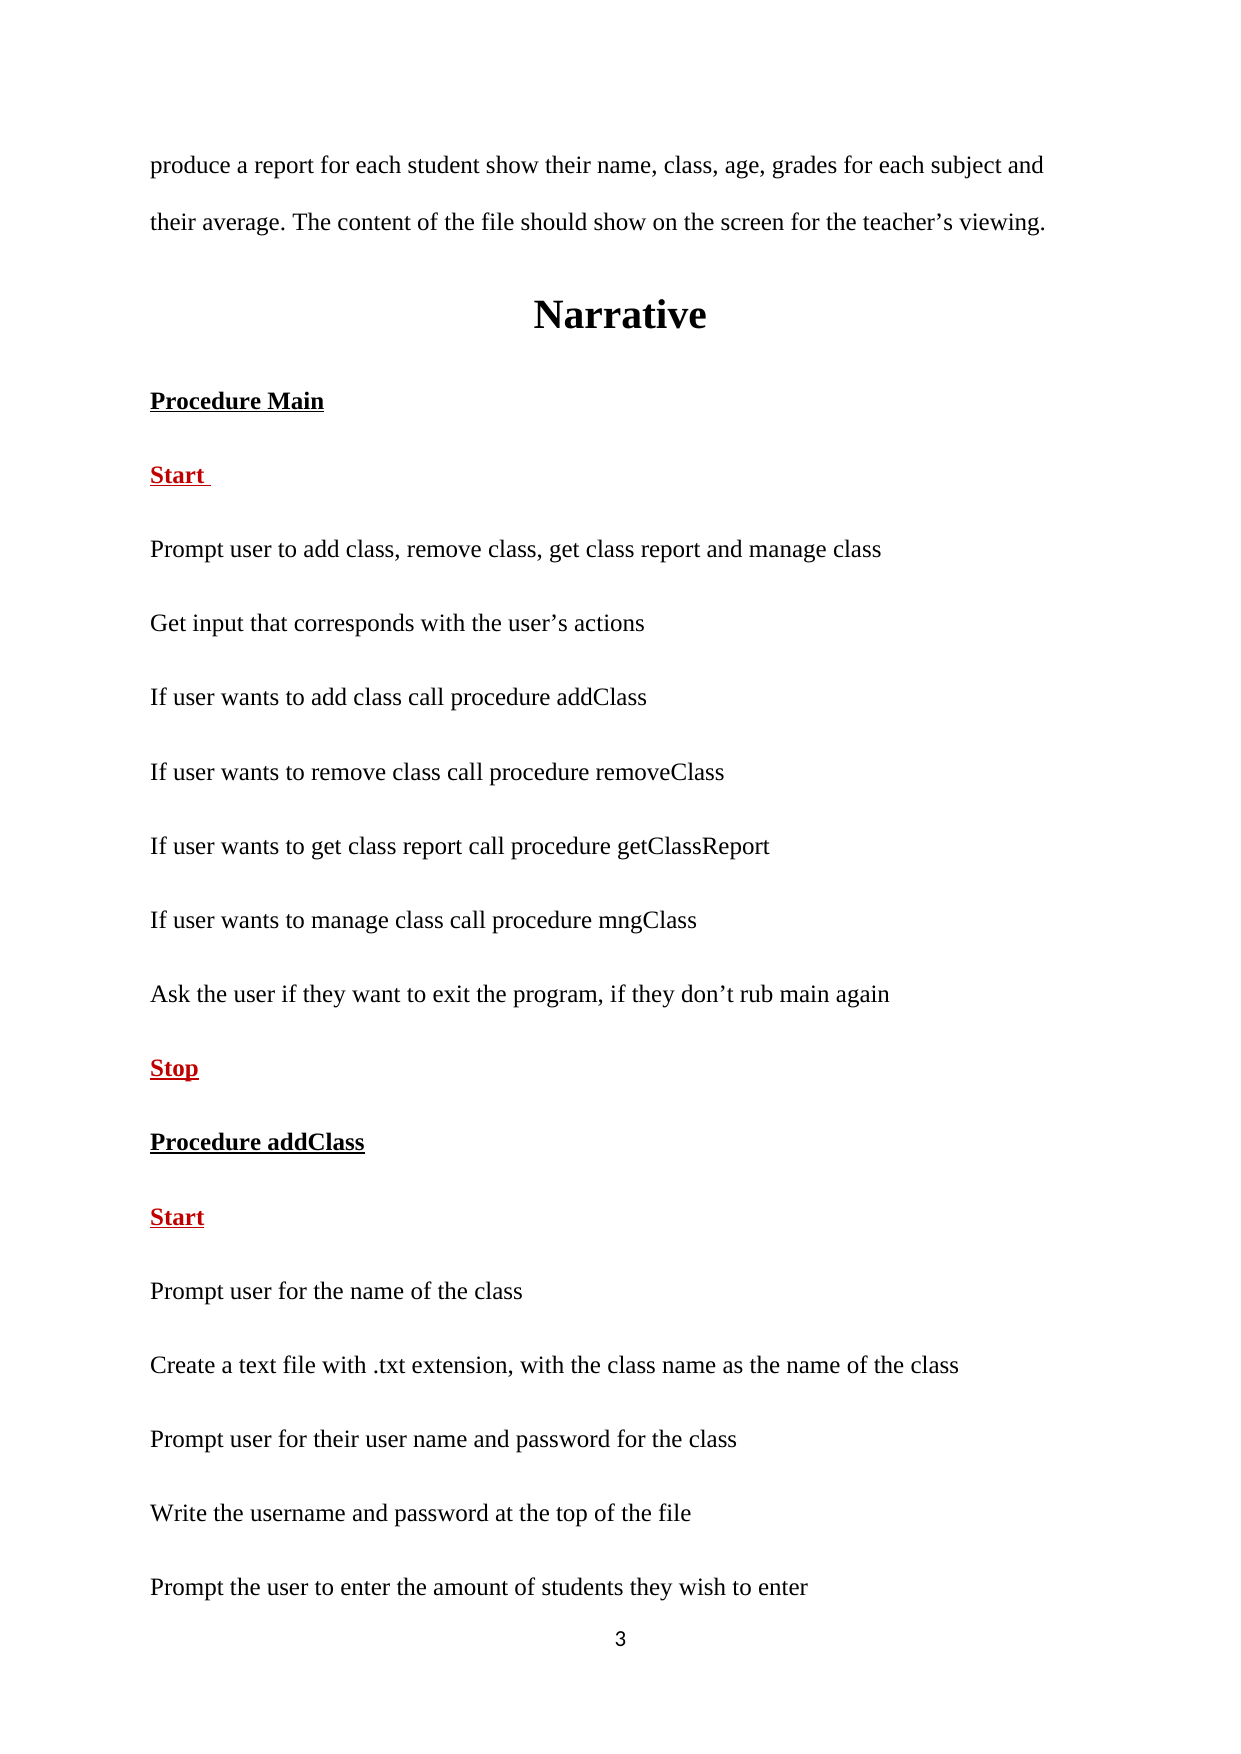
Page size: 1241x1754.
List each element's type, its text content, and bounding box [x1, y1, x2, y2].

text Procedure Main [150, 386, 1090, 414]
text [150, 150, 1090, 236]
text Prompt user for the name of the class [150, 1276, 1090, 1304]
text Procedure addClass [150, 1127, 1090, 1156]
text Prompt the user to enter the amount of students they wish to enter [150, 1572, 1090, 1601]
text Prompt user to add class, remove class, get class report and manage class [150, 534, 1090, 563]
subtitle Narrative [150, 290, 1090, 338]
text Start [150, 460, 1090, 489]
text Create a text file with .txt extension, with the class name as the name of the class [150, 1350, 1090, 1379]
text If user wants to manage class call procedure mngClass [150, 905, 1090, 934]
text Start [150, 1202, 1090, 1230]
text If user wants to get class report call procedure getClassReport [150, 831, 1090, 859]
text Get input that corresponds with the user’s actions [150, 608, 1090, 637]
text If user wants to remove class call procedure removeClass [150, 757, 1090, 785]
text Write the username and password at the top of the file [150, 1498, 1090, 1527]
text Ask the user if they want to exit the program, if they don’t rub main again [150, 979, 1090, 1008]
text Prompt user for their user name and password for the class [150, 1424, 1090, 1453]
text If user wants to add class call procedure addClass [150, 682, 1090, 711]
text Stop [150, 1053, 1090, 1082]
